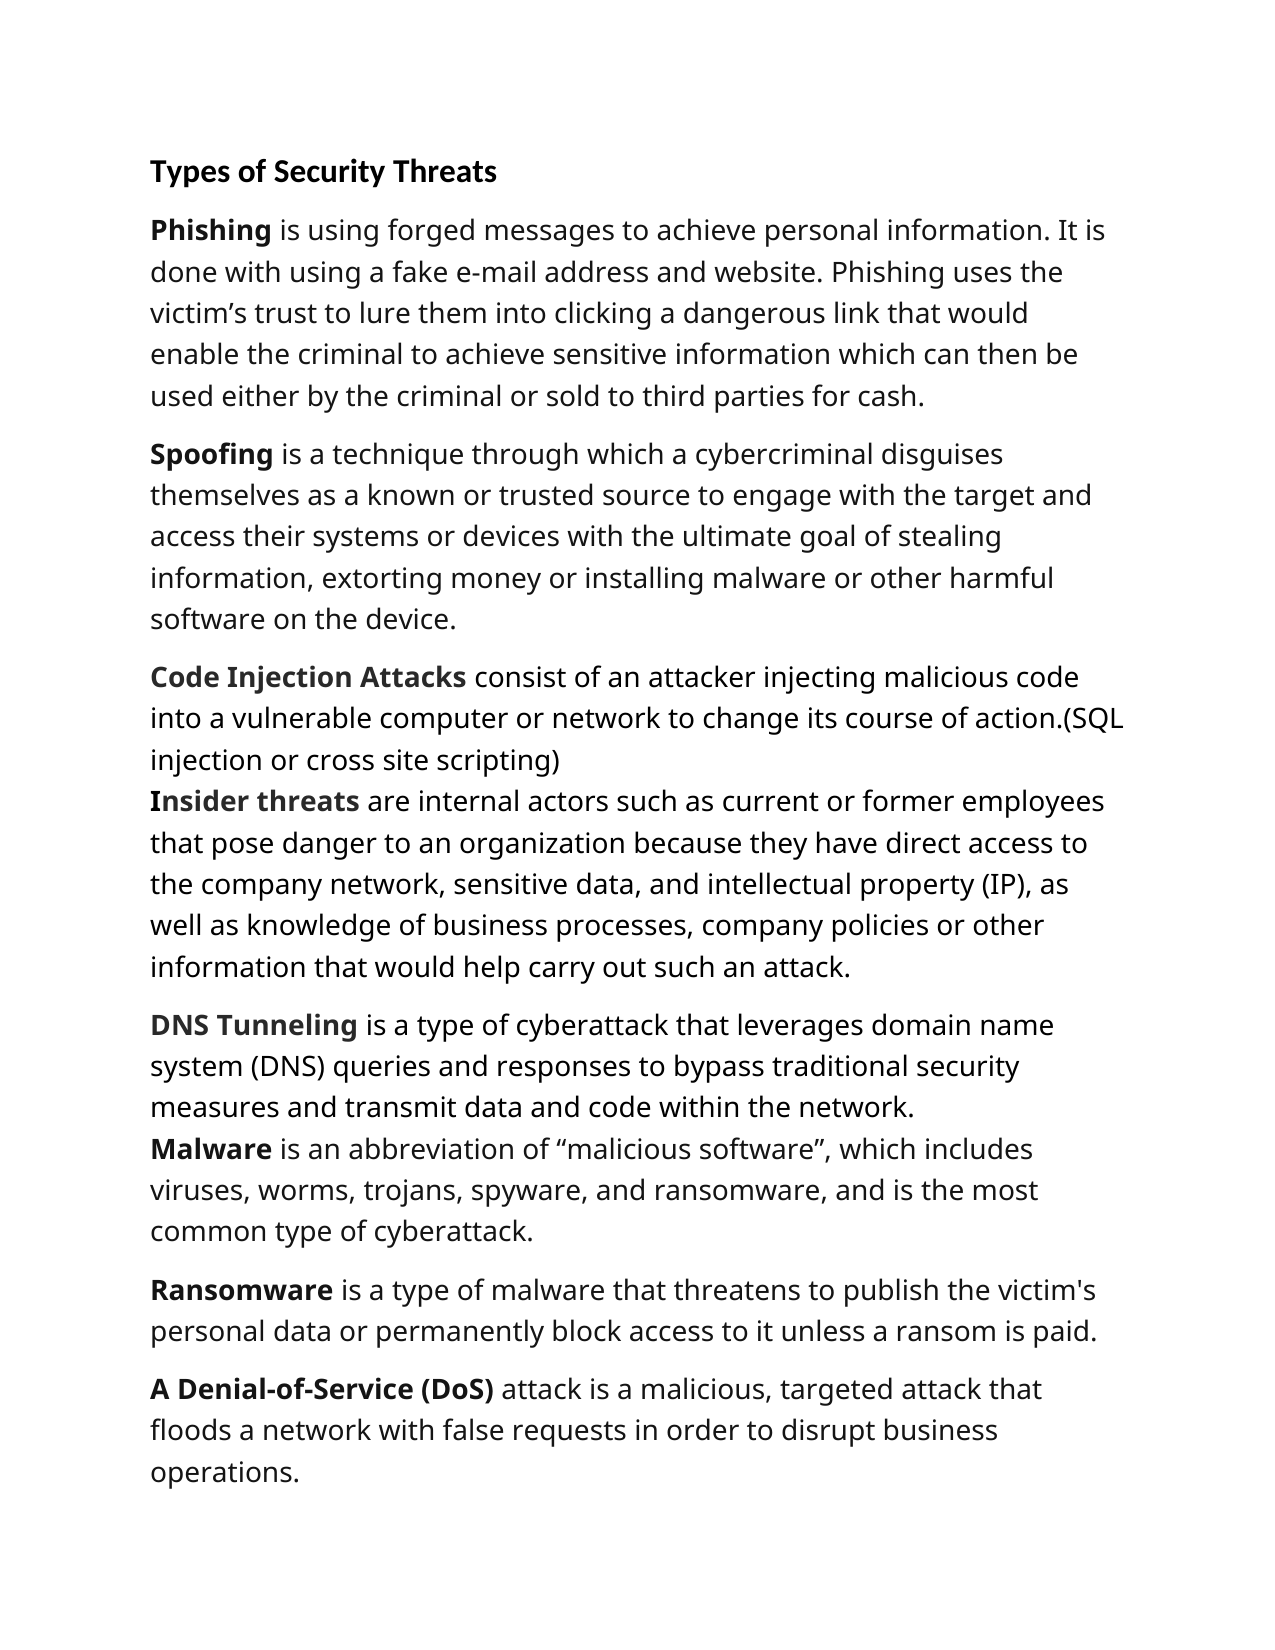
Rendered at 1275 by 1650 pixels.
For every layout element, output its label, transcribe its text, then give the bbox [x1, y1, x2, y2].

text Ransomware is a type of malware that threatens to publish the victim's personal data or permanently block access to it unless a ransom is paid. [150, 1270, 1125, 1349]
text Malware is an abbreviation of “malicious software”, which includes viruses, worms, trojans, spyware, and ransomware, and is the most common type of cyberattack. [150, 1129, 1125, 1250]
subtitle DNS Tunneling is a type of cyberattack that leverages domain name system (DNS) queries and responses to bypass traditional security measures and transmit data and code within the network. [150, 1005, 1125, 1126]
text Spoofing is a technique through which a cybercriminal disguises themselves as a known or trusted source to engage with the target and access their systems or devices with the ultimate goal of stealing information, extorting money or installing malware or other harmful software on the device. [150, 434, 1125, 638]
subtitle Code Injection Attacks consist of an attacker injecting malicious code into a vulnerable computer or network to change its course of action.(SQL injection or cross site scripting) [150, 657, 1125, 778]
text Phishing is using forged messages to achieve personal information. It is done with using a fake e-mail address and website. Phishing uses the victim’s trust to lure them into clicking a dangerous link that would enable the criminal to achieve sensitive information which can then be used either by the criminal or sold to third parties for cash. [150, 211, 1125, 414]
text A Denial-of-Service (DoS) attack is a malicious, targeted attack that floods a network with false requests in order to disrupt business operations. [150, 1369, 1125, 1490]
text Types of Security Threats [150, 150, 1125, 191]
text Insider threats are internal actors such as current or former employees that pose danger to an organization because they have direct access to the company network, sensitive data, and intellectual property (IP), as well as knowledge of business processes, company policies or other information that would help carry out such an attack. [150, 782, 1125, 985]
